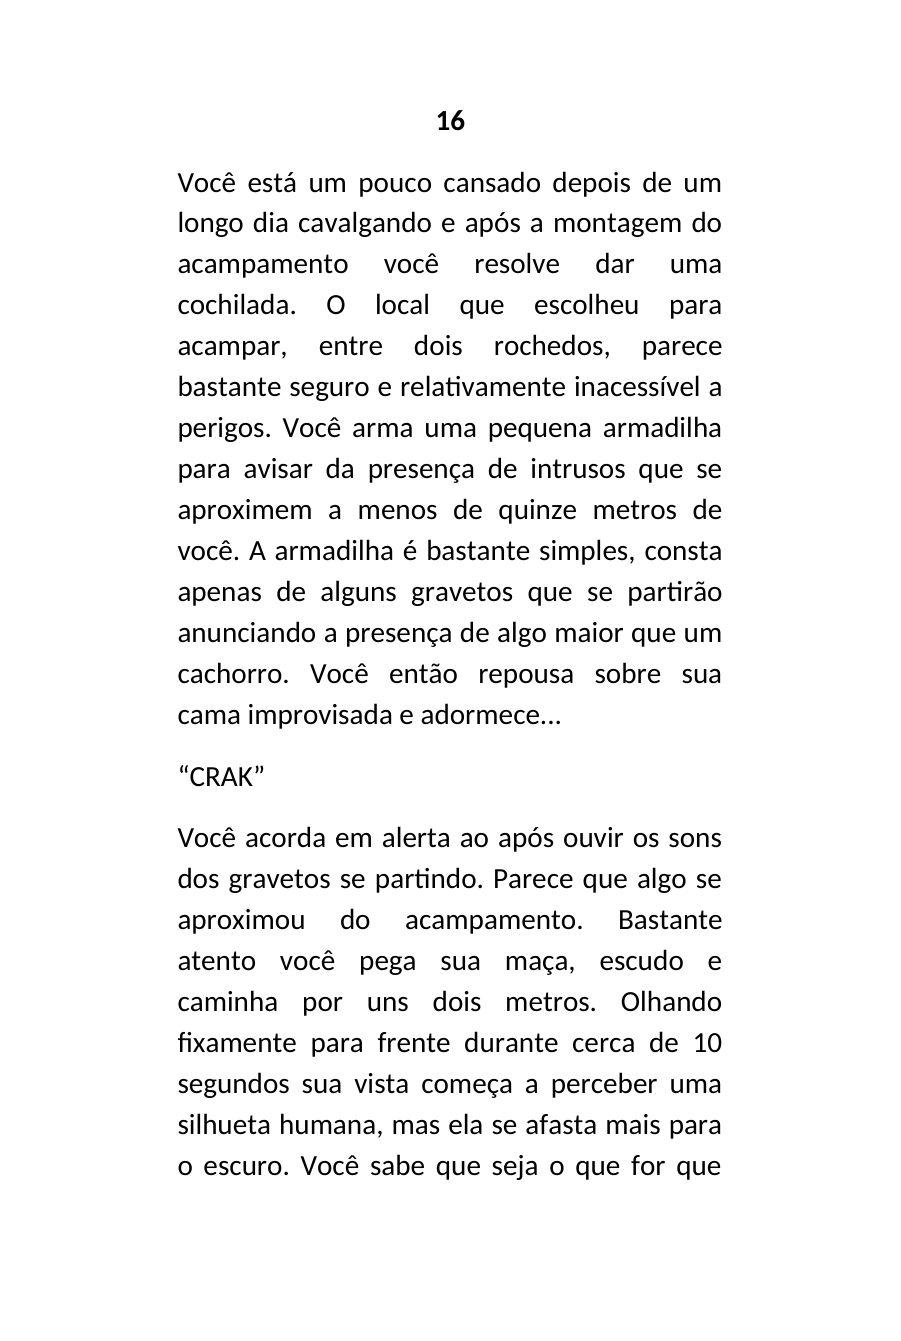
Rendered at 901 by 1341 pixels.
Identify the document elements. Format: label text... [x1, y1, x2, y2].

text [177, 819, 723, 1182]
text Você está um pouco cansado depois de um longo dia cavalgando e após a montagem do acampamento você resolve dar uma cochilada. O local que escolheu para acampar, entre dois rochedos, parece bastante seguro e relativamente inacessível a perigos. Você arma uma pequena armadilha para avisar da presença de intrusos que se aproximem a menos de quinze metros de você. A armadilha é bastante simples, consta apenas de alguns gravetos que se partirão anunciando a presença de algo maior que um cachorro. Você então repousa sobre sua cama improvisada e adormece... [177, 164, 723, 731]
text 16 [177, 102, 723, 137]
text “CRAK” [177, 758, 723, 793]
